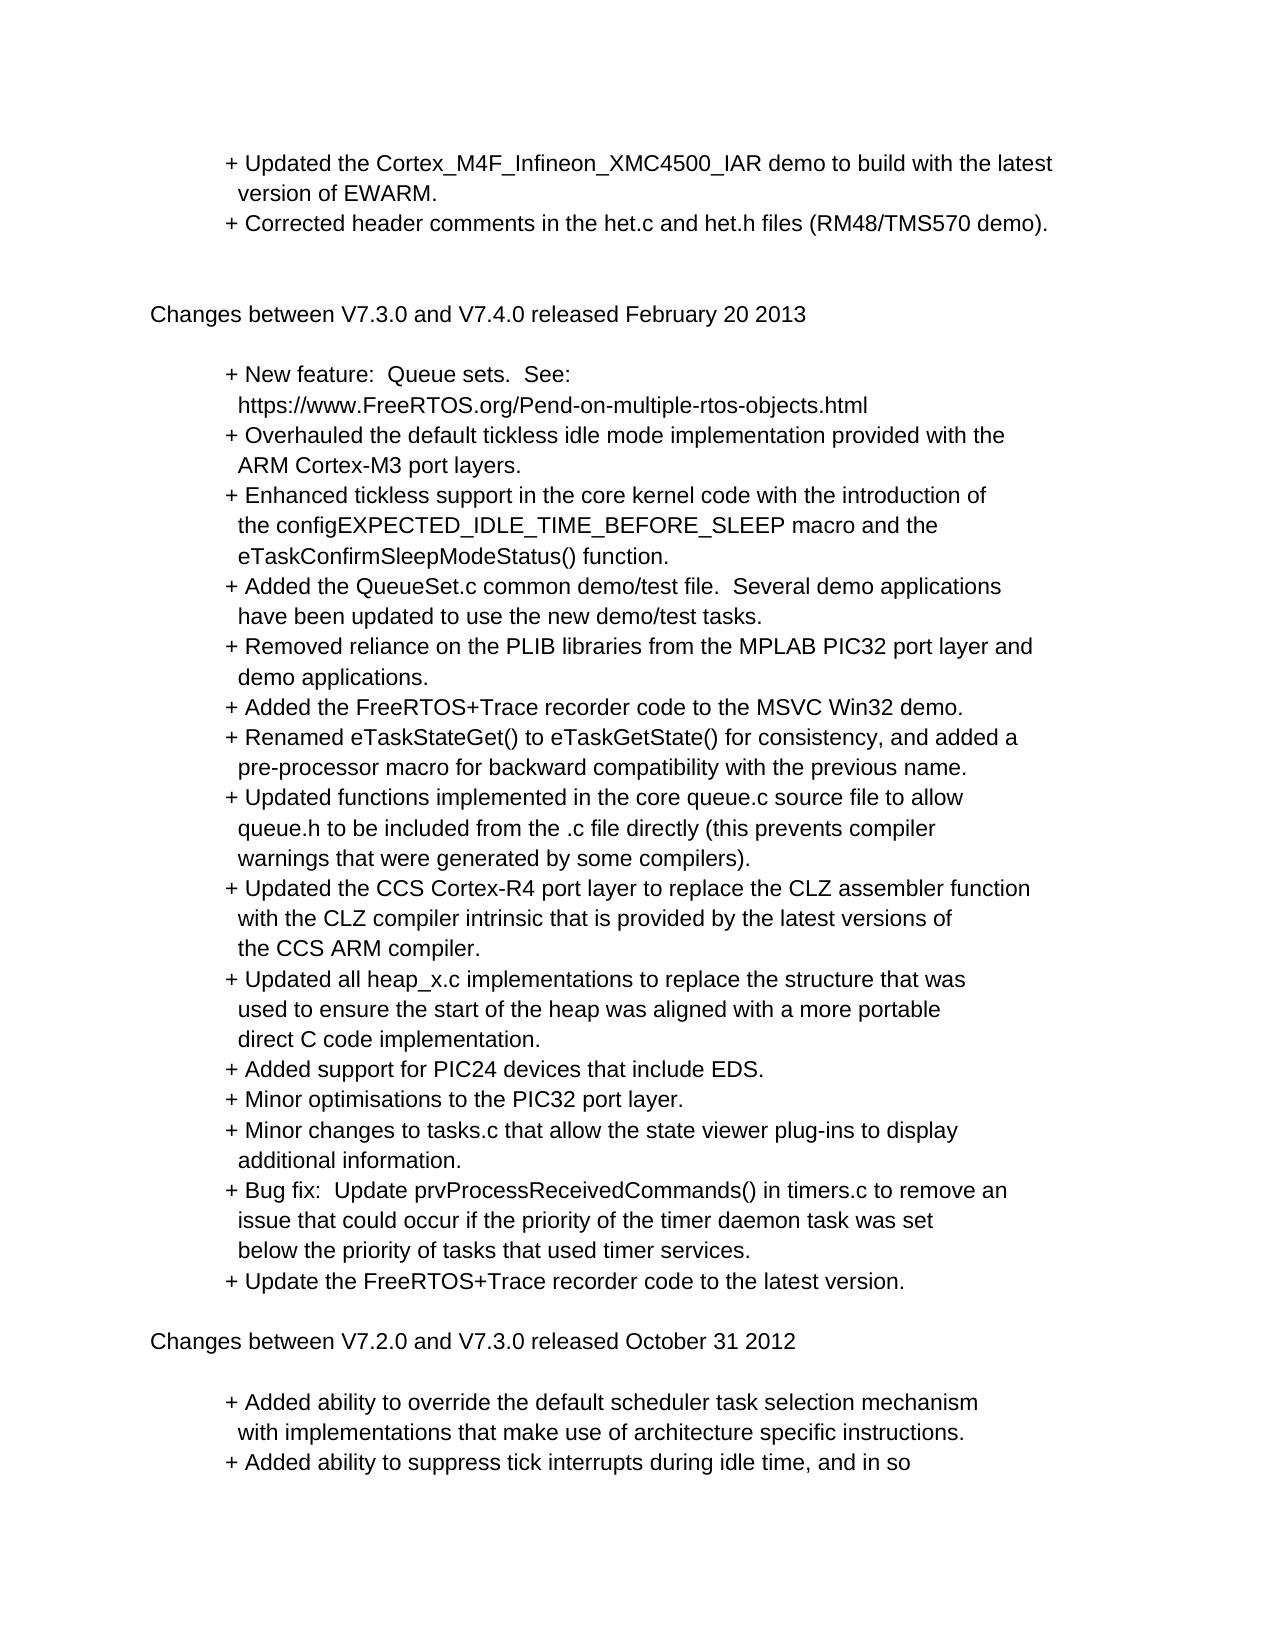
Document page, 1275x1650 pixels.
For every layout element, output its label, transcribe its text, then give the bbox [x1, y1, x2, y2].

text https://www.FreeRTOS.org/Pend-on-multiple-rtos-objects.html [150, 392, 1125, 418]
text + Corrected header comments in the het.c and het.h files (RM48/TMS570 demo). [150, 210, 1125, 237]
text queue.h to be included from the .c file directly (this prevents compiler [150, 814, 1125, 841]
text version of EWARM. [150, 180, 1125, 207]
text + Minor optimisations to the PIC32 port layer. [150, 1086, 1125, 1113]
text warnings that were generated by some compilers). [150, 845, 1125, 871]
text + Added support for PIC24 devices that include EDS. [150, 1056, 1125, 1083]
text ARM Cortex-M3 port layers. [150, 452, 1125, 478]
text with the CLZ compiler intrinsic that is provided by the latest versions of [150, 905, 1125, 932]
text direct C code implementation. [150, 1026, 1125, 1052]
text have been updated to use the new demo/test tasks. [150, 603, 1125, 629]
text + Removed reliance on the PLIB libraries from the MPLAB PIC32 port layer and [150, 633, 1125, 660]
text + Update the FreeRTOS+Trace recorder code to the latest version. [150, 1268, 1125, 1294]
text + New feature: Queue sets. See: [150, 361, 1125, 388]
text with implementations that make use of architecture specific instructions. [150, 1419, 1125, 1445]
text below the priority of tasks that used timer services. [150, 1237, 1125, 1264]
text + Added the QueueSet.c common demo/test file. Several demo applications [150, 573, 1125, 599]
text + Overhauled the default tickless idle mode implementation provided with the [150, 422, 1125, 448]
text additional information. [150, 1147, 1125, 1173]
text used to ensure the start of the heap was aligned with a more portable [150, 996, 1125, 1022]
text pre-processor macro for backward compatibility with the previous name. [150, 754, 1125, 781]
text + Bug fix: Update prvProcessReceivedCommands() in timers.c to remove an [150, 1177, 1125, 1203]
text + Updated the CCS Cortex-R4 port layer to replace the CLZ assembler function [150, 875, 1125, 901]
text + Renamed eTaskStateGet() to eTaskGetState() for consistency, and added a [150, 724, 1125, 750]
text + Added ability to suppress tick interrupts during idle time, and in so [150, 1449, 1125, 1475]
text + Enhanced tickless support in the core kernel code with the introduction of [150, 482, 1125, 509]
text + Minor changes to tasks.c that allow the state viewer plug-ins to display [150, 1117, 1125, 1143]
text the configEXPECTED_IDLE_TIME_BEFORE_SLEEP macro and the [150, 512, 1125, 539]
text demo applications. [150, 663, 1125, 690]
text + Added ability to override the default scheduler task selection mechanism [150, 1388, 1125, 1415]
text issue that could occur if the priority of the timer daemon task was set [150, 1207, 1125, 1234]
text + Updated all heap_x.c implementations to replace the structure that was [150, 966, 1125, 992]
text + Updated the Cortex_M4F_Infineon_XMC4500_IAR demo to build with the latest [150, 150, 1125, 176]
text + Added the FreeRTOS+Trace recorder code to the MSVC Win32 demo. [150, 694, 1125, 720]
text + Updated functions implemented in the core queue.c source file to allow [150, 784, 1125, 811]
text the CCS ARM compiler. [150, 935, 1125, 962]
text Changes between V7.2.0 and V7.3.0 released October 31 2012 [150, 1328, 1125, 1354]
text Changes between V7.3.0 and V7.4.0 released February 20 2013 [150, 301, 1125, 327]
text eTaskConfirmSleepModeStatus() function. [150, 543, 1125, 569]
